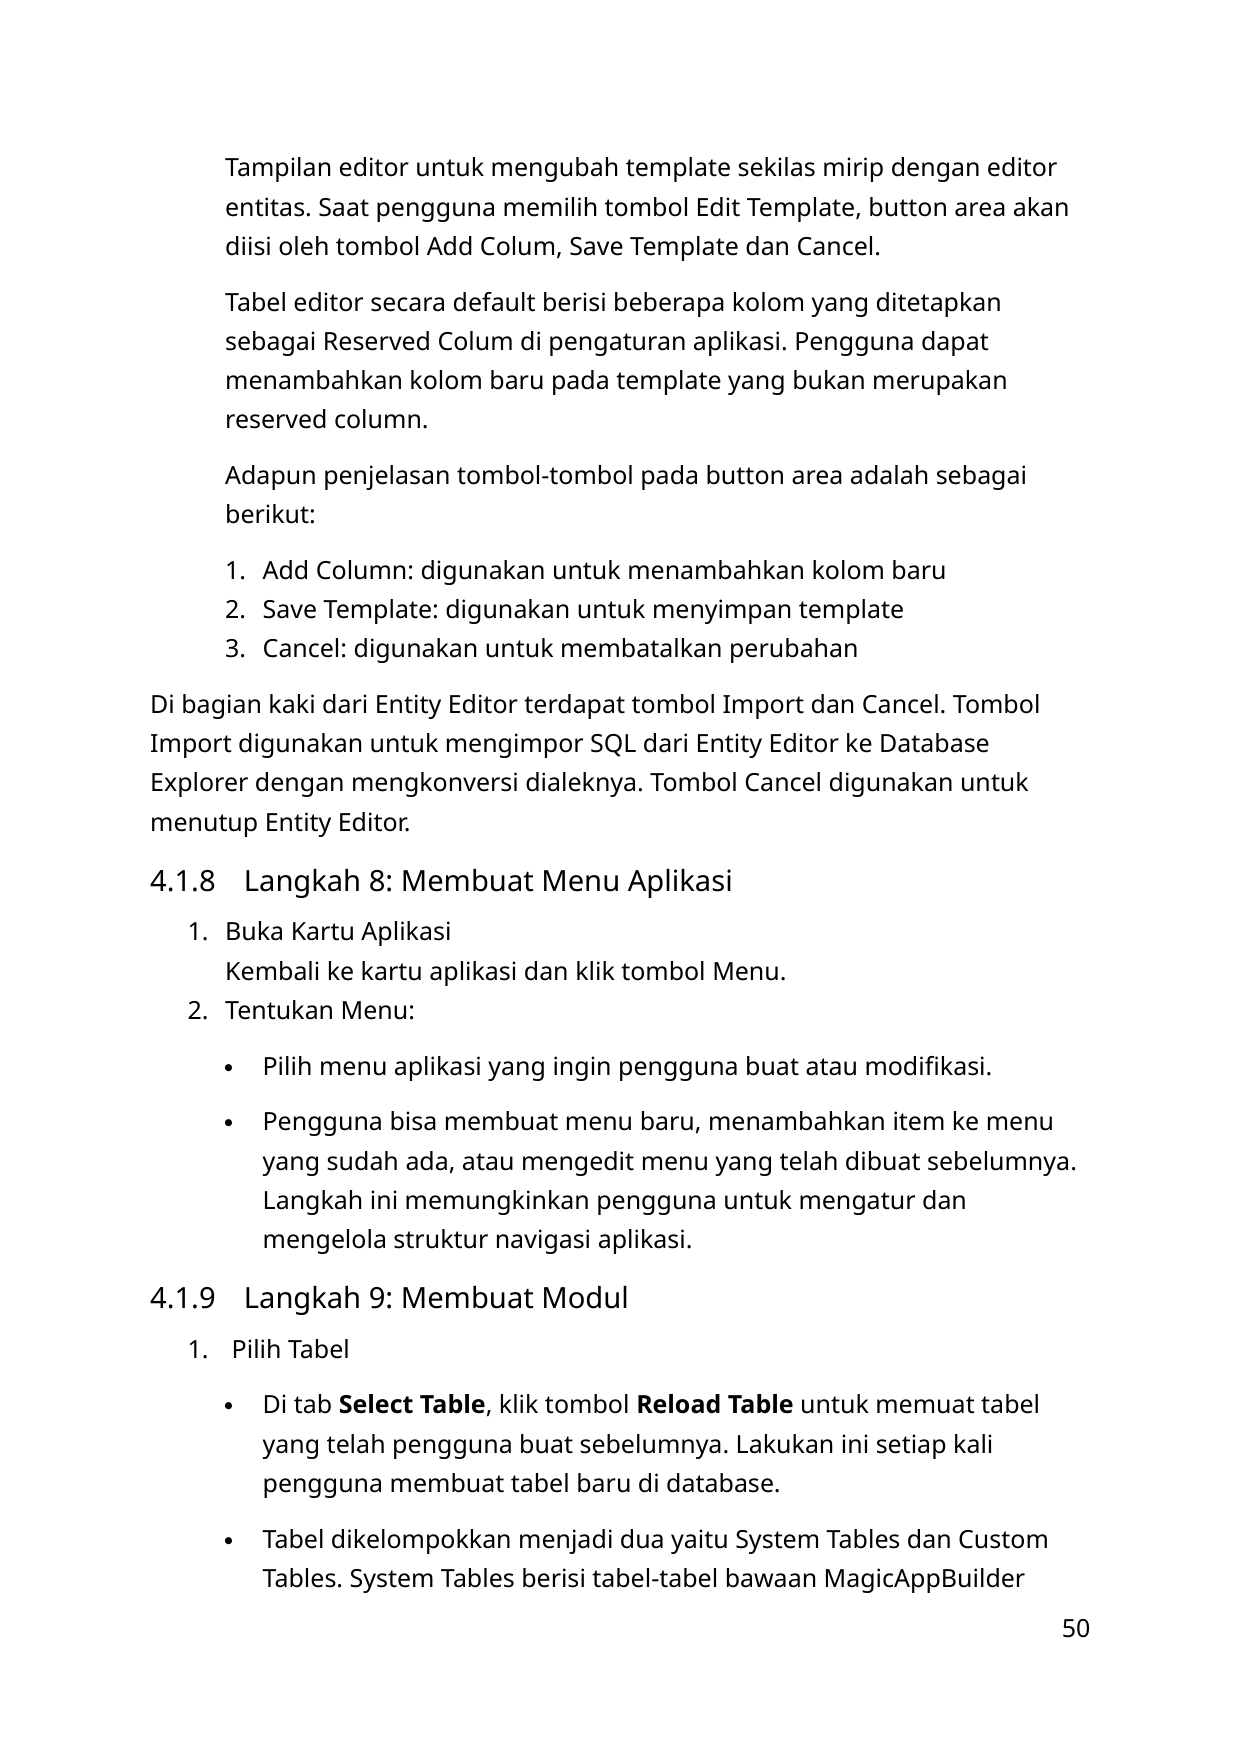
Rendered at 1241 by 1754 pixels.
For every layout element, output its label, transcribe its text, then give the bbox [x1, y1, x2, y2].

list Buka Kartu Aplikasi Kembali ke kartu aplikasi dan klik tombol Menu. [187, 914, 1090, 987]
text Di bagian kaki dari Entity Editor terdapat tombol Import dan Cancel. Tombol Import digunakan untuk mengimpor SQL dari Entity Editor ke Database Explorer dengan mengkonversi dialeknya. Tombol Cancel digunakan untuk menutup Entity Editor. [150, 687, 1090, 838]
list Tentukan Menu: [187, 992, 1090, 1026]
list Cancel: digunakan untuk membatalkan perubahan [225, 631, 1090, 665]
list Add Column: digunakan untuk menambahkan kolom baru [225, 552, 1090, 587]
text Adapun penjelasan tombol-tombol pada button area adalah sebagai berikut: [225, 457, 1090, 531]
subtitle Langkah 9: Membuat Modul [150, 1277, 1090, 1317]
list Pilih Tabel [187, 1331, 1090, 1365]
list Pilih menu aplikasi yang ingin pengguna buat atau modifikasi. [225, 1048, 1090, 1082]
list Save Template: digunakan untuk menyimpan template [225, 592, 1090, 626]
subtitle Langkah 8: Membuat Menu Aplikasi [150, 860, 1090, 900]
